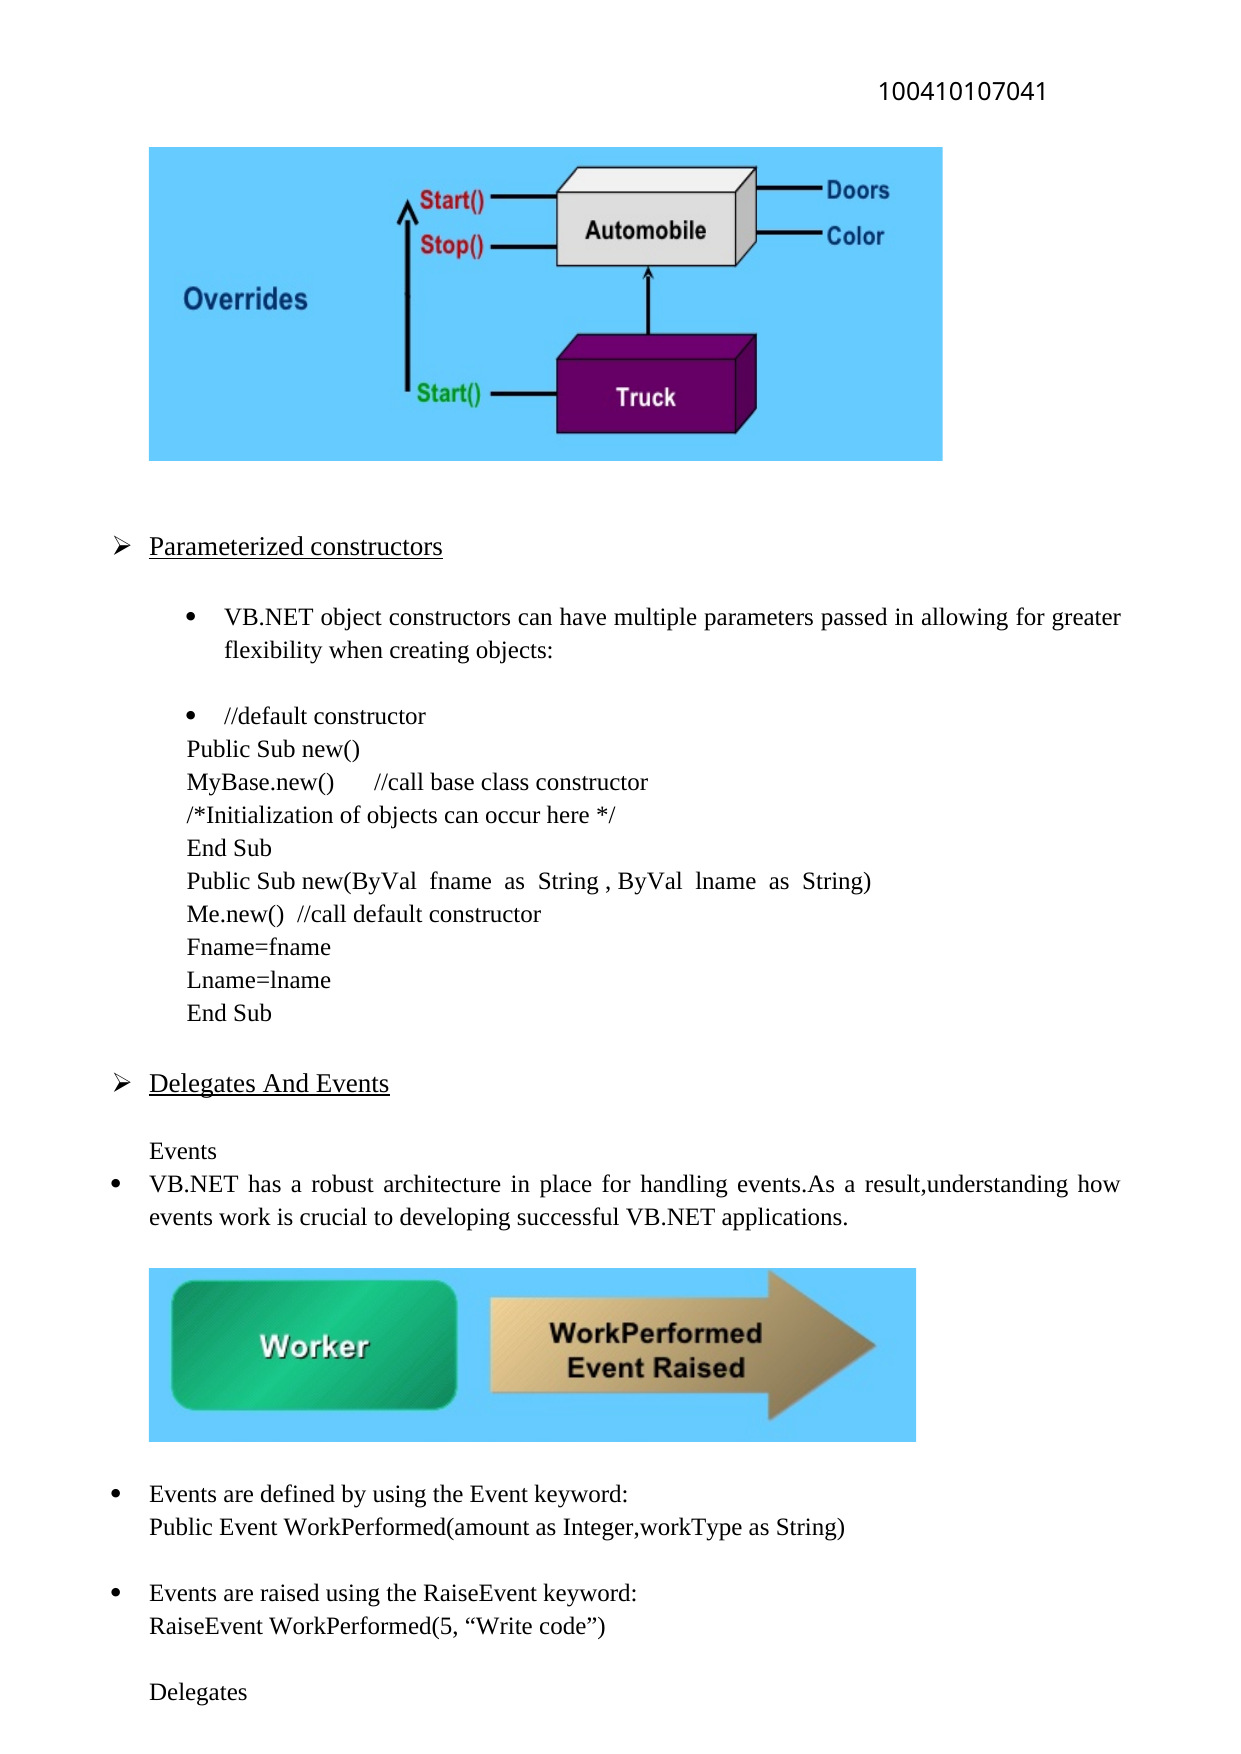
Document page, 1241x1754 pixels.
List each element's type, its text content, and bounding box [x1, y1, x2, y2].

text MyBase.new() //call base class constructor [111, 767, 1122, 796]
text /*Initialization of objects can occur here */ [186, 800, 1122, 829]
text Public Sub new() [111, 734, 1122, 763]
list RaiseEvent WorkPerformed(5, “Write code”) [149, 1611, 1122, 1639]
picture [148, 147, 943, 461]
list VB.NET has a robust architecture in place for handling events.As a result,understanding how events work is crucial to developing successful VB.NET applications. [111, 1169, 1122, 1231]
text End Sub [111, 998, 1122, 1027]
list //default constructor [186, 701, 1122, 730]
picture [148, 1268, 917, 1442]
list Delegates And Events [111, 1067, 1122, 1098]
text End Sub [111, 833, 1122, 862]
text Me.new() //call default constructor [111, 899, 1122, 928]
list Events are raised using the RaiseEvent keyword: [111, 1578, 1122, 1607]
list Public Event WorkPerformed(amount as Integer,workType as String) [149, 1512, 1122, 1541]
list Parameterized constructors [111, 530, 1122, 562]
text Fname=fname [111, 932, 1122, 961]
text Lname=lname [111, 965, 1122, 994]
text Events [74, 1136, 1122, 1165]
text Public Sub new(ByVal fname as String , ByVal lname as String) [111, 866, 1122, 895]
list Events are defined by using the Event keyword: [111, 1479, 1122, 1507]
text Delegates [74, 1677, 1122, 1706]
list VB.NET object constructors can have multiple parameters passed in allowing for greater flexibility when creating objects: [186, 602, 1122, 664]
